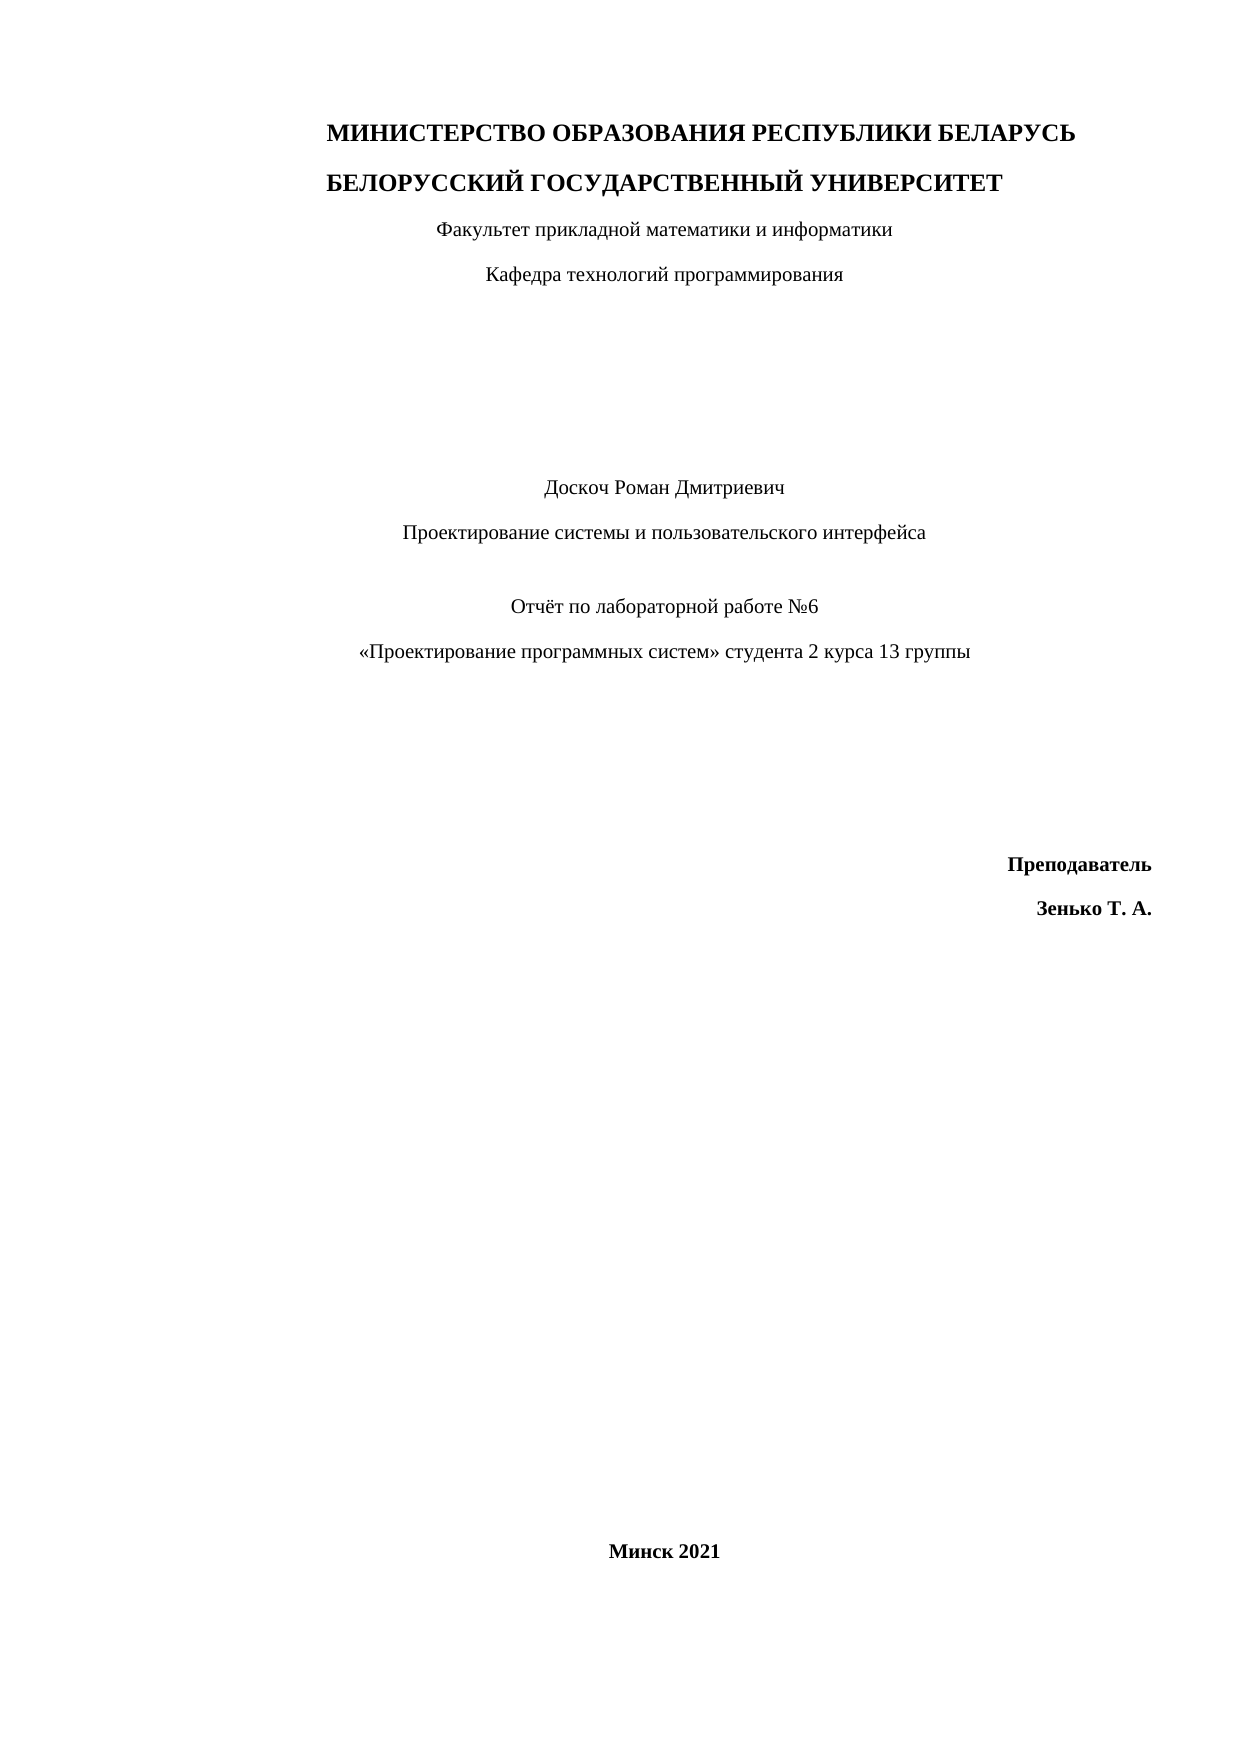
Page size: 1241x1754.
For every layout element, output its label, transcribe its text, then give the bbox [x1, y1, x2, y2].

text БЕЛОРУССКИЙ ГОСУДАРСТВЕННЫЙ УНИВЕРСИТЕТ [177, 168, 1152, 196]
text Проектирование системы и пользовательского интерфейса [177, 520, 1152, 544]
text Кафедра технологий программирования [177, 262, 1152, 286]
text МИНИСТЕРСТВО ОБРАЗОВАНИЯ РЕСПУБЛИКИ БЕЛАРУСЬ [177, 118, 1152, 147]
text Доскоч Роман Дмитриевич [177, 475, 1152, 499]
text Преподаватель [177, 851, 1152, 876]
text Факультет прикладной математики и информатики [177, 217, 1152, 241]
text Зенько Т. А. [177, 896, 1152, 920]
text Минск 2021 [177, 1508, 1152, 1563]
text Отчёт по лабораторной работе №6 [177, 594, 1152, 618]
text «Проектирование программных систем» студента 2 курса 13 группы [177, 638, 1152, 663]
